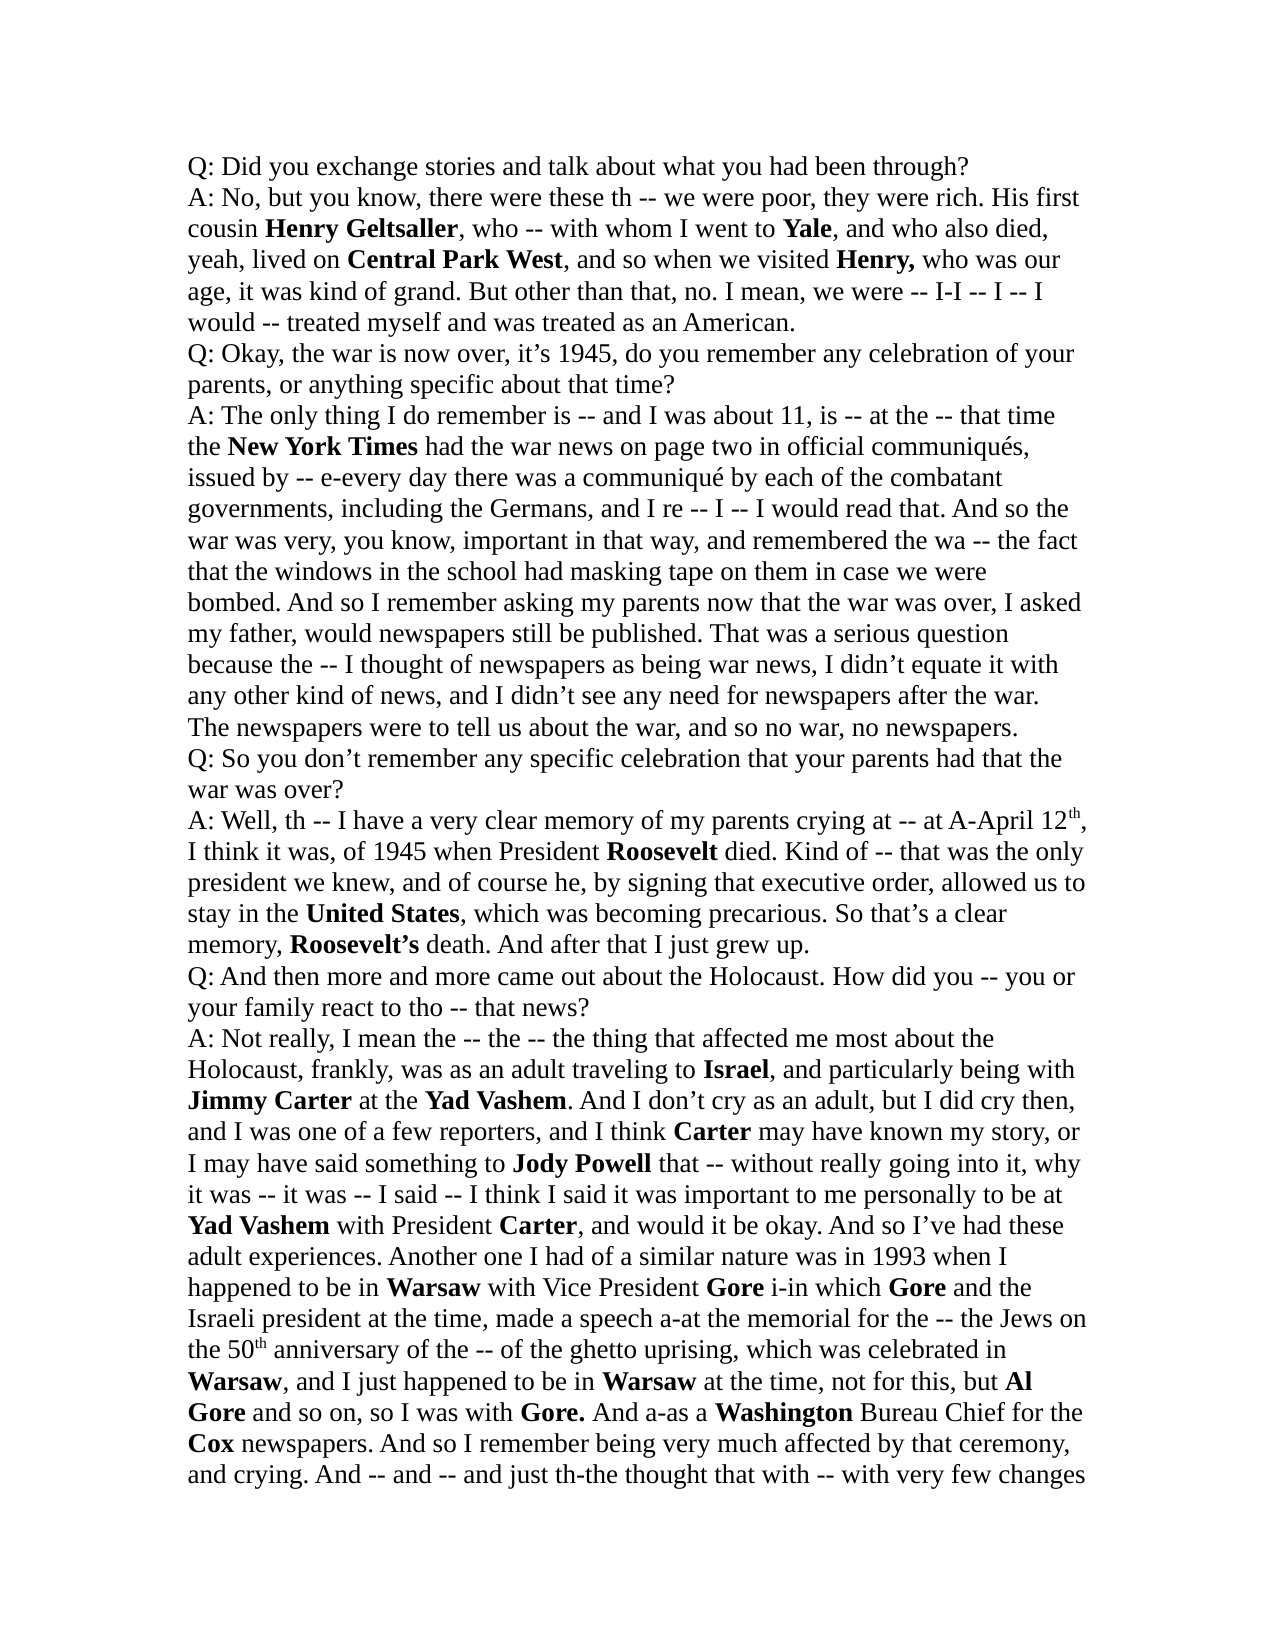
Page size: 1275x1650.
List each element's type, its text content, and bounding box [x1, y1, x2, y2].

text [187, 150, 1087, 212]
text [187, 1084, 1087, 1489]
text Q: And then more and more came out about the Holocaust. How did you -- you or your family react to tho -- that news? [187, 1022, 1087, 1084]
text Q: So you don’t remember any specific celebration that your parents had that the war was over? [187, 804, 1087, 866]
text Q: Okay, the war is now over, it’s 1945, do you remember any celebration of your parents, or anything specific about that time? [187, 399, 1087, 461]
text A: Well, th -- I have a very clear memory of my parents crying at -- at A-April 12th, I think it was, of 1945 when President Roosevelt died. Kind of -- that was the only president we knew, and of course he, by signing that executive order, allowed us to stay in the United States, which was becoming precarious. So that’s a clear memory, Roosevelt’s death. And after that I just grew up. [187, 866, 1087, 1022]
text A: No, but you know, there were these th -- we were poor, they were rich. His first cousin Henry Geltsaller, who -- with whom I went to Yale, and who also died, yeah, lived on Central Park West, and so when we visited Henry, who was our age, it was kind of grand. But other than that, no. I mean, we were -- I-I -- I -- I would -- treated myself and was treated as an American. [187, 243, 1087, 399]
text A: The only thing I do remember is -- and I was about 11, is -- at the -- that time the New York Times had the war news on page two in official communiqués, issued by -- e-every day there was a communiqué by each of the combatant governments, including the Germans, and I re -- I -- I would read that. And so the war was very, you know, important in that way, and remembered the wa -- the fact that the windows in the school had masking tape on them in case we were bombed. And so I remember asking my parents now that the war was over, I asked my father, would newspapers still be published. That was a serious question because the -- I thought of newspapers as being war news, I didn’t equate it with any other kind of news, and I didn’t see any need for newspapers after the war. The newspapers were to tell us about the war, and so no war, no newspapers. [187, 461, 1087, 804]
text Q: Did you exchange stories and talk about what you had been through? [187, 212, 1087, 243]
